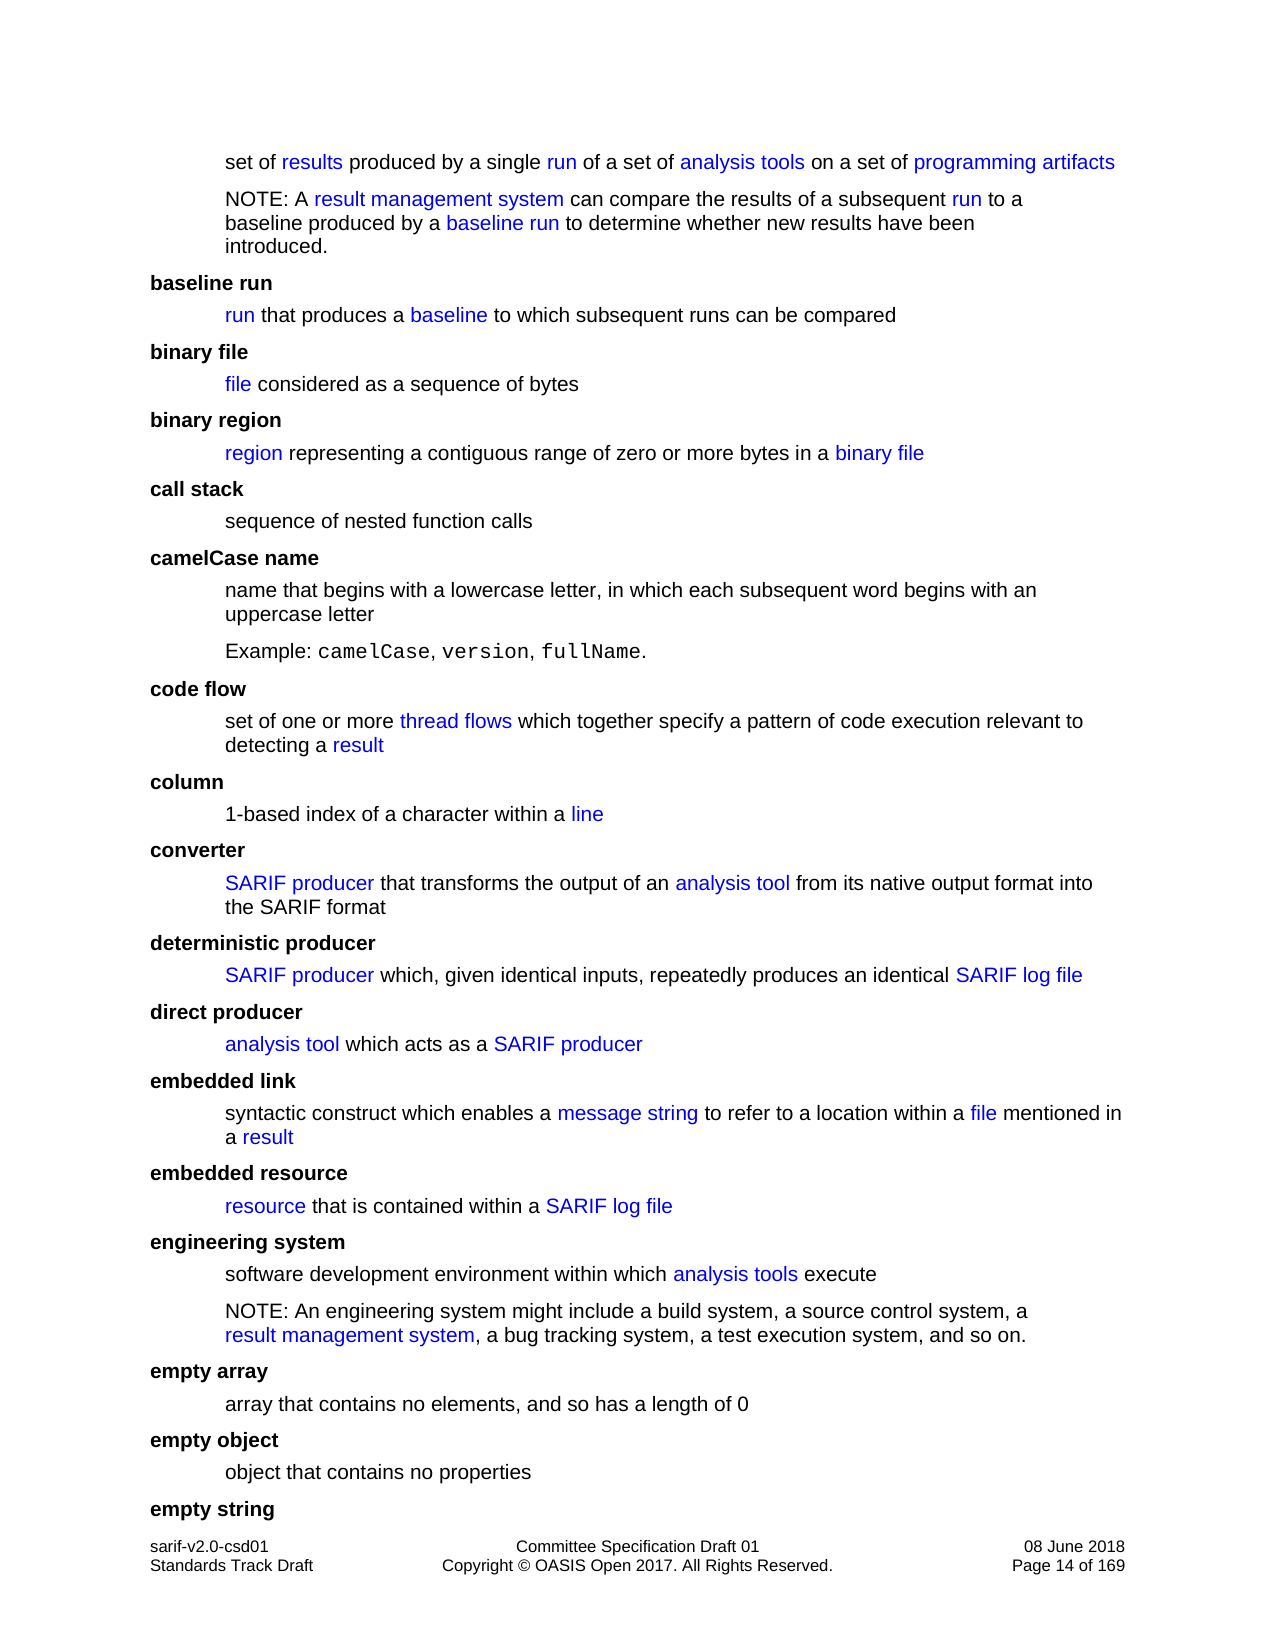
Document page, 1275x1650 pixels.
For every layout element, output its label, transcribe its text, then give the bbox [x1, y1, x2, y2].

text software development environment within which analysis tools execute [225, 1262, 1125, 1286]
text call stack [150, 477, 825, 501]
text array that contains no elements, and so has a length of 0 [225, 1391, 1125, 1415]
text camelCase name [150, 546, 825, 570]
text binary file [150, 339, 825, 363]
text binary region [150, 408, 825, 432]
text code flow [150, 677, 825, 701]
text embedded resource [150, 1161, 825, 1185]
text embedded link [150, 1068, 825, 1092]
text run that produces a baseline to which subsequent runs can be compared [225, 303, 1125, 327]
text Example: camelCase, version, fullName. [225, 638, 1050, 664]
text resource that is contained within a SARIF log file [225, 1193, 1125, 1217]
text file considered as a sequence of bytes [225, 372, 1125, 396]
text SARIF producer that transforms the output of an analysis tool from its native output format into the SARIF format [225, 871, 1125, 918]
text empty array [150, 1359, 825, 1383]
text baseline run [150, 271, 825, 295]
text sequence of nested function calls [225, 509, 1125, 533]
text 1-based index of a character within a line [225, 802, 1125, 826]
text engineering system [150, 1230, 825, 1254]
text empty object [150, 1428, 825, 1452]
text NOTE: A result management system can compare the results of a subsequent run to a baseline produced by a baseline run to determine whether new results have been introduced. [225, 186, 1050, 258]
text set of results produced by a single run of a set of analysis tools on a set of programming artifacts [225, 150, 1125, 174]
text region representing a contiguous range of zero or more bytes in a binary file [225, 441, 1125, 464]
text deterministic producer [150, 931, 825, 955]
text column [150, 769, 825, 793]
text converter [150, 838, 825, 862]
text name that begins with a lowercase letter, in which each subsequent word begins with an uppercase letter [225, 578, 1125, 626]
text direct producer [150, 1000, 825, 1024]
text object that contains no properties [225, 1460, 1125, 1484]
text set of one or more thread flows which together specify a pattern of code execution relevant to detecting a result [225, 709, 1125, 757]
text SARIF producer which, given identical inputs, repeatedly produces an identical SARIF log file [225, 963, 1125, 987]
text empty string [150, 1497, 825, 1521]
text syntactic construct which enables a message string to refer to a location within a file mentioned in a result [225, 1101, 1125, 1149]
text analysis tool which acts as a SARIF producer [225, 1032, 1125, 1056]
